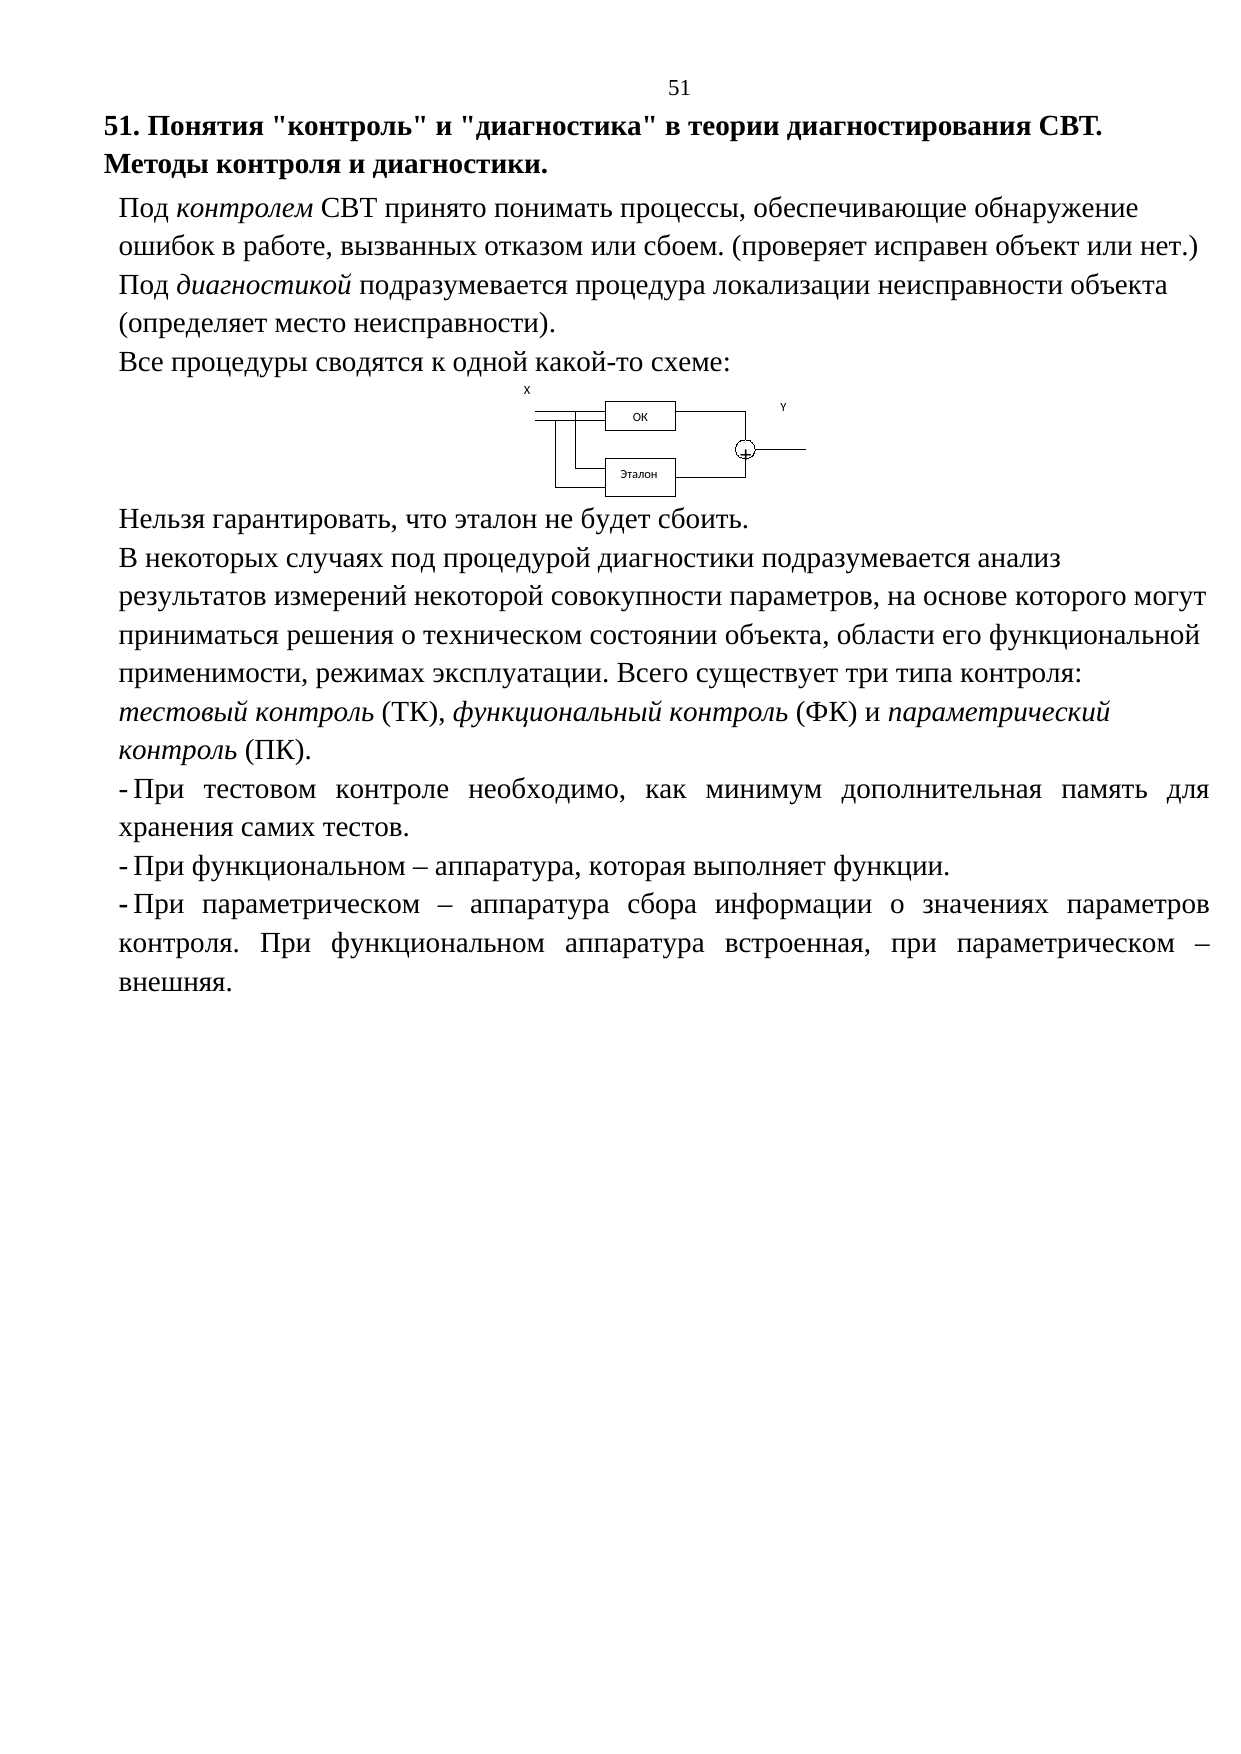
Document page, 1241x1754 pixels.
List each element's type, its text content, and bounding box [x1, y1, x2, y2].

text В некоторых случаях под процедурой диагностики подразумевается анализ результатов измерений некоторой совокупности параметров, на основе которого могут приниматься решения о техническом состоянии объекта, области его функциональной применимости, режимах эксплуатации. Всего существует три типа контроля: тестовый контроль (ТК), функциональный контроль (ФК) и параметрический контроль (ПК). [118, 540, 1211, 766]
text Под контролем СВТ принято понимать процессы, обеспечивающие обнаружение ошибок в работе, вызванных отказом или сбоем. (проверяет исправен объект или нет.) Под диагностикой подразумевается процедура локализации неисправности объекта (определяет место неисправности). [118, 190, 1211, 339]
text Нельзя гарантировать, что эталон не будет сбоить. [118, 501, 1211, 535]
list При параметрическом – аппаратура сбора информации о значениях параметров контроля. При функциональном аппаратура встроенная, при параметрическом – внешняя. [118, 887, 1211, 997]
list При функциональном – аппаратура, которая выполняет функции. [118, 848, 1211, 882]
list При тестовом контроле необходимо, как минимум дополнительная память для хранения самих тестов. [118, 771, 1211, 843]
text Все процедуры сводятся к одной какой-то схеме: [118, 344, 1211, 377]
list 51. Понятия "контроль" и "диагностика" в теории диагностирования СВТ. Методы контроля и диагностики. [103, 108, 1211, 180]
